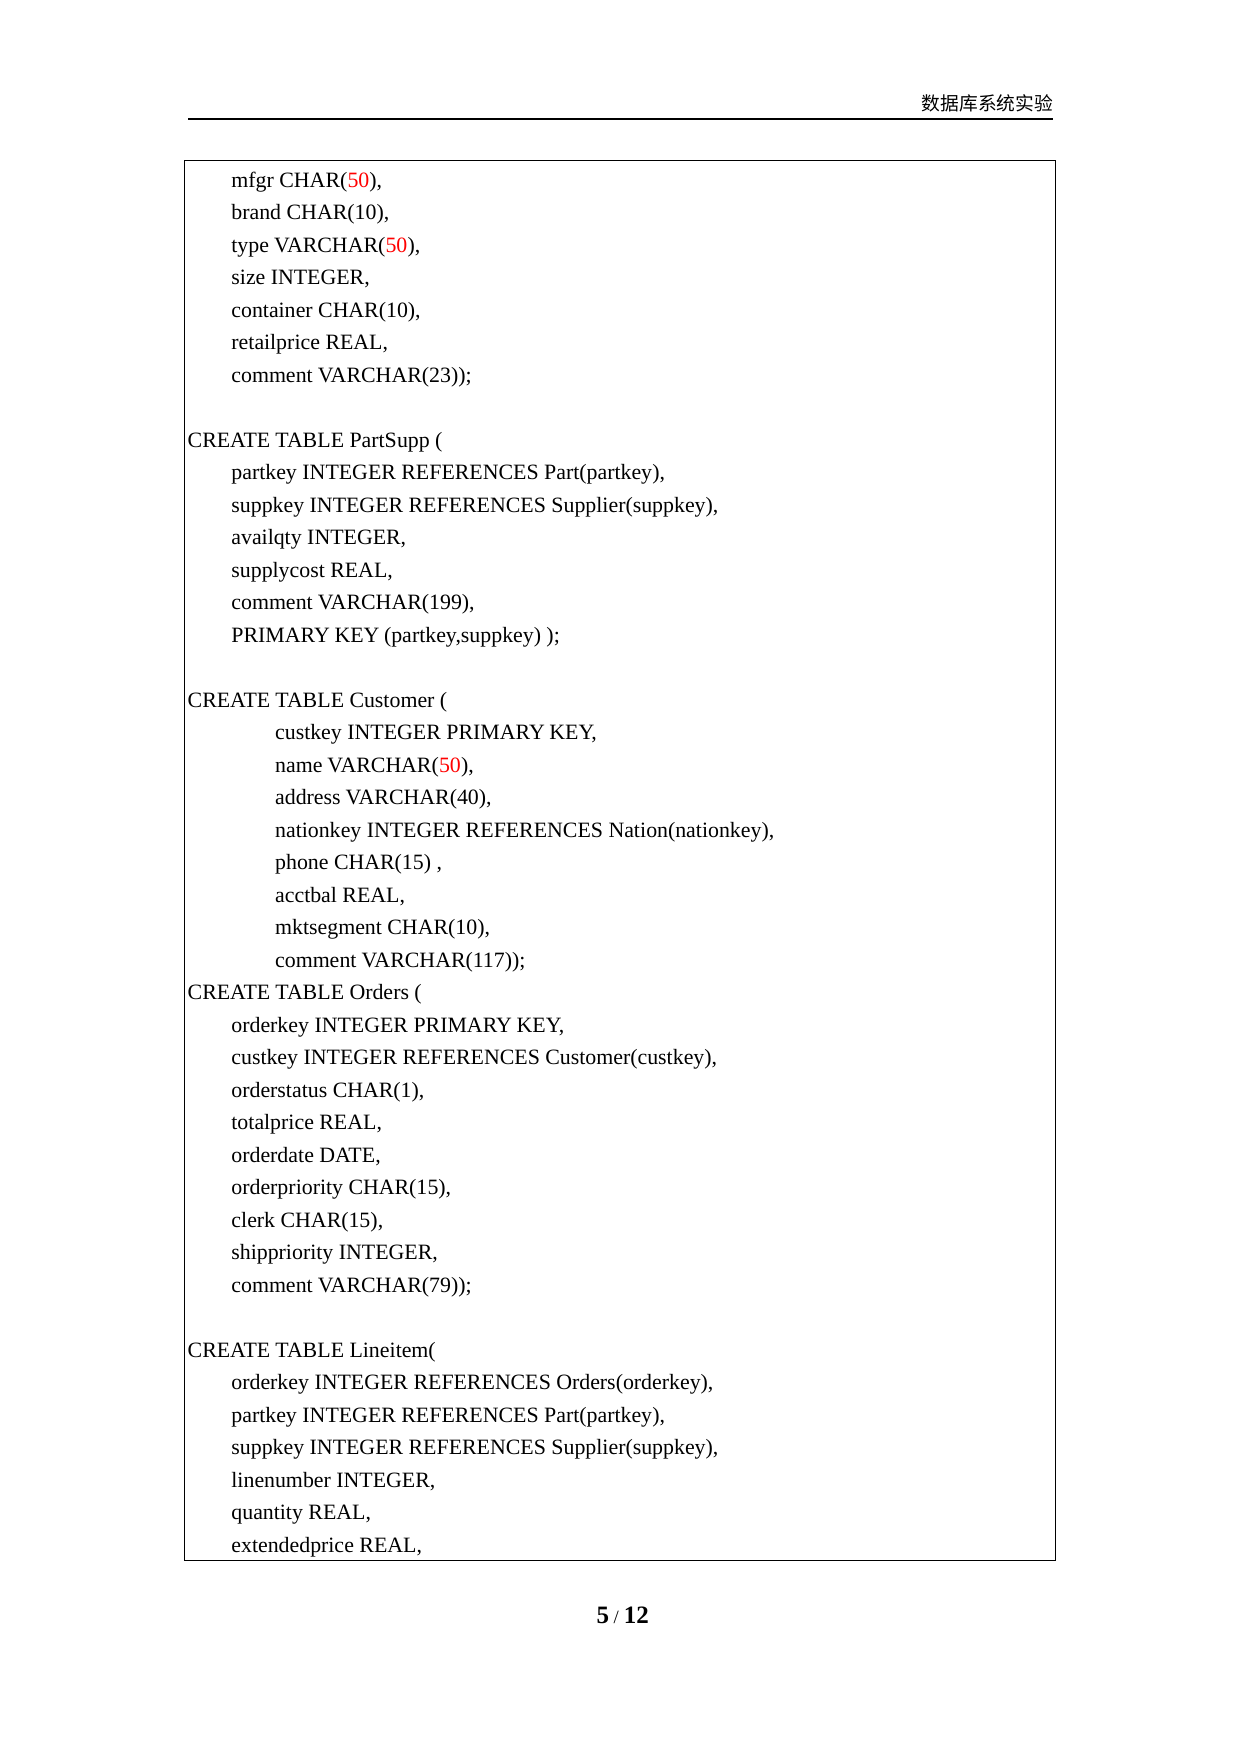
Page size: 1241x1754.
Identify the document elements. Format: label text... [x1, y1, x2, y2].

text shippriority INTEGER, [187, 1236, 1053, 1268]
text comment VARCHAR(23)); [187, 358, 1053, 391]
text orderstatus CHAR(1), [187, 1073, 1053, 1106]
text clerk CHAR(15), [187, 1203, 1053, 1236]
text CREATE TABLE Lineitem( [187, 1333, 1053, 1366]
text CREATE TABLE Orders ( [187, 976, 1053, 1008]
text retailprice REAL, [187, 326, 1053, 358]
text orderpriority CHAR(15), [187, 1171, 1053, 1203]
text PRIMARY KEY (partkey,suppkey) ); [187, 618, 1053, 651]
text custkey INTEGER PRIMARY KEY, [187, 716, 1053, 748]
text extendedprice REAL, [187, 1528, 1053, 1560]
text mfgr CHAR(50), [185, 161, 1055, 196]
text quantity REAL, [187, 1496, 1053, 1528]
text custkey INTEGER REFERENCES Customer(custkey), [187, 1041, 1053, 1073]
text phone CHAR(15) , [187, 846, 1053, 878]
text partkey INTEGER REFERENCES Part(partkey), [187, 456, 1053, 488]
text container CHAR(10), [187, 293, 1053, 326]
text CREATE TABLE PartSupp ( [187, 423, 1053, 456]
text suppkey INTEGER REFERENCES Supplier(suppkey), [187, 1431, 1053, 1463]
text nationkey INTEGER REFERENCES Nation(nationkey), [187, 813, 1053, 846]
text availqty INTEGER, [187, 521, 1053, 553]
text comment VARCHAR(79)); [187, 1268, 1053, 1301]
text mktsegment CHAR(10), [187, 911, 1053, 943]
text acctbal REAL, [187, 878, 1053, 911]
text type VARCHAR(50), [187, 228, 1053, 261]
text orderkey INTEGER PRIMARY KEY, [187, 1008, 1053, 1041]
text supplycost REAL, [187, 553, 1053, 586]
text linenumber INTEGER, [187, 1463, 1053, 1496]
text orderdate DATE, [187, 1138, 1053, 1171]
text CREATE TABLE Customer ( [187, 683, 1053, 716]
text orderkey INTEGER REFERENCES Orders(orderkey), [187, 1366, 1053, 1398]
text size INTEGER, [187, 261, 1053, 293]
text name VARCHAR(50), [187, 748, 1053, 781]
text totalprice REAL, [187, 1106, 1053, 1138]
text partkey INTEGER REFERENCES Part(partkey), [187, 1398, 1053, 1431]
text comment VARCHAR(199), [187, 586, 1053, 618]
text brand CHAR(10), [187, 196, 1053, 228]
text address VARCHAR(40), [187, 781, 1053, 813]
text suppkey INTEGER REFERENCES Supplier(suppkey), [187, 488, 1053, 521]
text comment VARCHAR(117)); [187, 943, 1053, 976]
